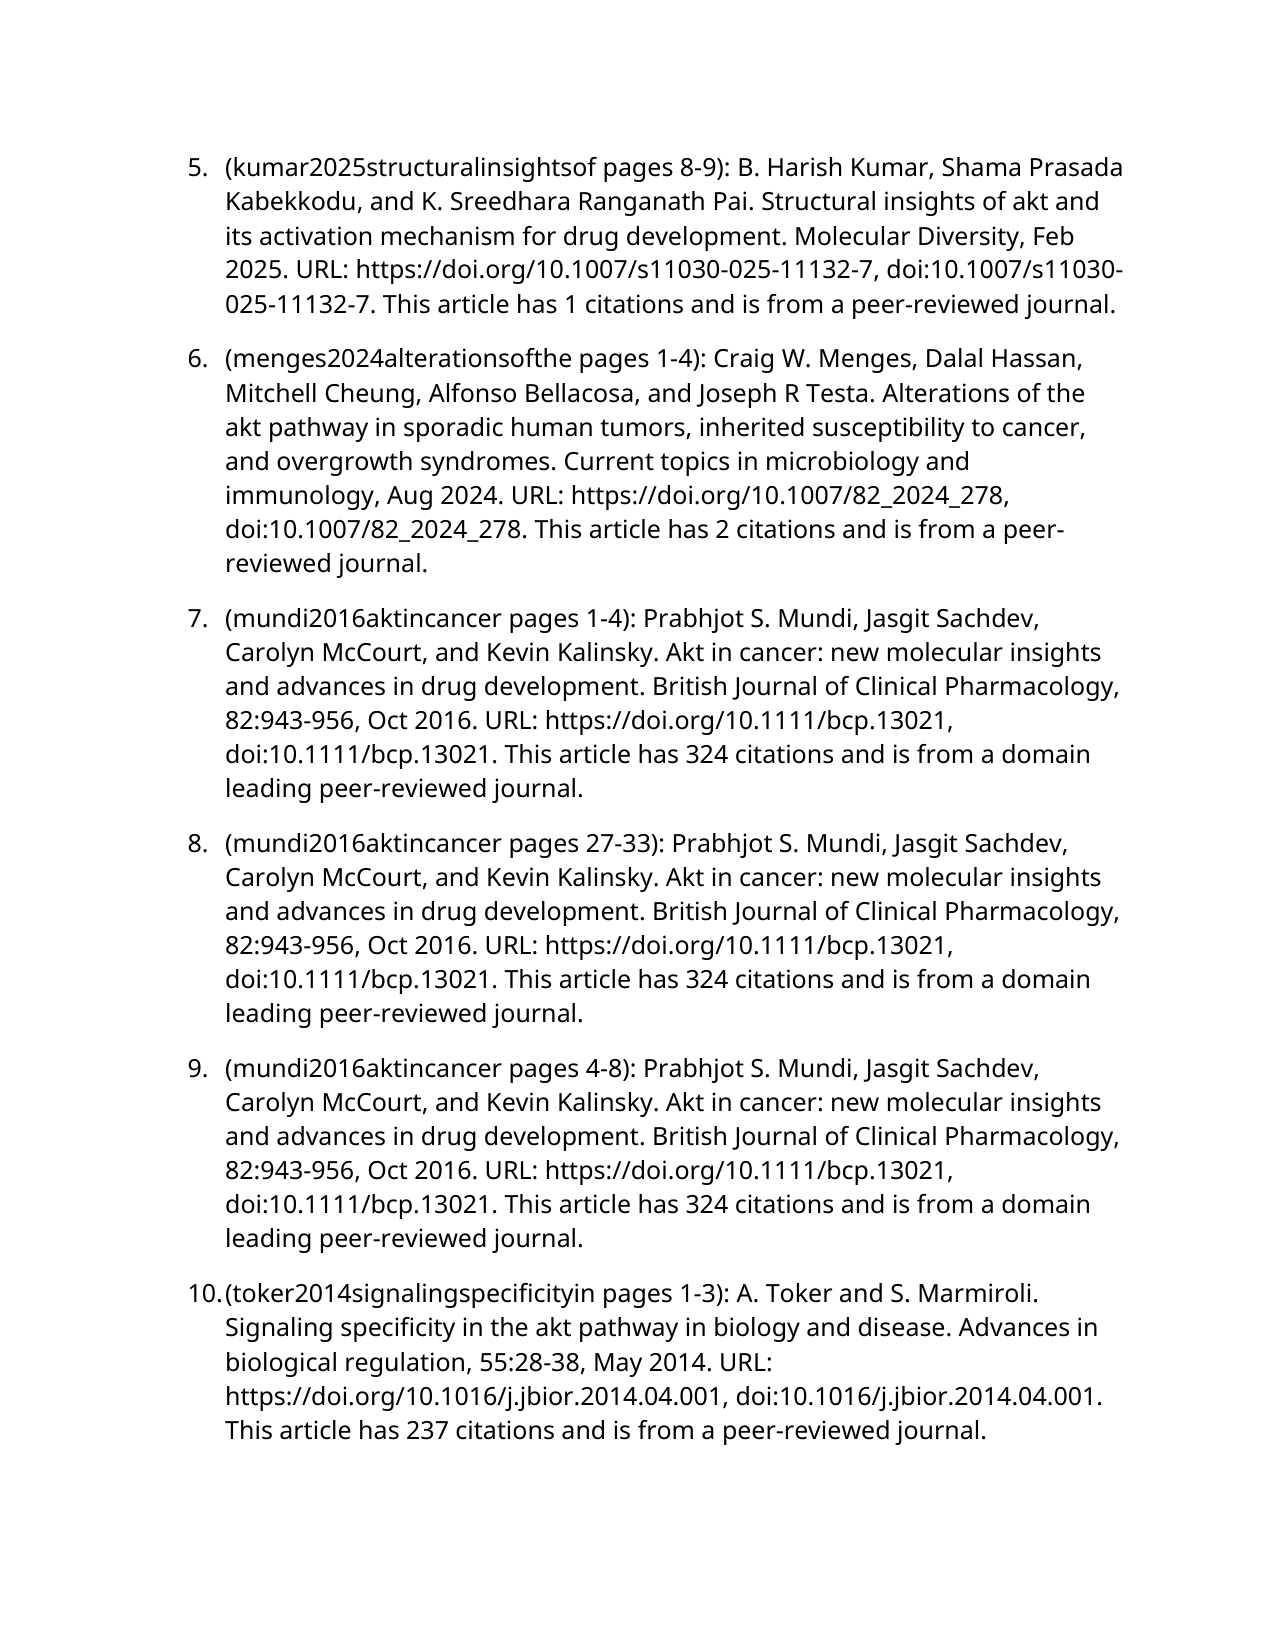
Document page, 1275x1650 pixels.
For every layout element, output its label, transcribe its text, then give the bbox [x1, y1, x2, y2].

list (mundi2016aktincancer pages 4-8): Prabhjot S. Mundi, Jasgit Sachdev, Carolyn McCourt, and Kevin Kalinsky. Akt in cancer: new molecular insights and advances in drug development. British Journal of Clinical Pharmacology, 82:943-956, Oct 2016. URL: https://doi.org/10.1111/bcp.13021, doi:10.1111/bcp.13021. This article has 324 citations and is from a domain leading peer-reviewed journal. [187, 1051, 1125, 1255]
list (kumar2025structuralinsightsof pages 8-9): B. Harish Kumar, Shama Prasada Kabekkodu, and K. Sreedhara Ranganath Pai. Structural insights of akt and its activation mechanism for drug development. Molecular Diversity, Feb 2025. URL: https://doi.org/10.1007/s11030-025-11132-7, doi:10.1007/s11030-025-11132-7. This article has 1 citations and is from a peer-reviewed journal. [187, 150, 1125, 320]
list (mundi2016aktincancer pages 1-4): Prabhjot S. Mundi, Jasgit Sachdev, Carolyn McCourt, and Kevin Kalinsky. Akt in cancer: new molecular insights and advances in drug development. British Journal of Clinical Pharmacology, 82:943-956, Oct 2016. URL: https://doi.org/10.1111/bcp.13021, doi:10.1111/bcp.13021. This article has 324 citations and is from a domain leading peer-reviewed journal. [187, 600, 1125, 805]
list (mundi2016aktincancer pages 27-33): Prabhjot S. Mundi, Jasgit Sachdev, Carolyn McCourt, and Kevin Kalinsky. Akt in cancer: new molecular insights and advances in drug development. British Journal of Clinical Pharmacology, 82:943-956, Oct 2016. URL: https://doi.org/10.1111/bcp.13021, doi:10.1111/bcp.13021. This article has 324 citations and is from a domain leading peer-reviewed journal. [187, 826, 1125, 1030]
list (menges2024alterationsofthe pages 1-4): Craig W. Menges, Dalal Hassan, Mitchell Cheung, Alfonso Bellacosa, and Joseph R Testa. Alterations of the akt pathway in sporadic human tumors, inherited susceptibility to cancer, and overgrowth syndromes. Current topics in microbiology and immunology, Aug 2024. URL: https://doi.org/10.1007/82_2024_278, doi:10.1007/82_2024_278. This article has 2 citations and is from a peer-reviewed journal. [187, 341, 1125, 579]
list (toker2014signalingspecificityin pages 1-3): A. Toker and S. Marmiroli. Signaling specificity in the akt pathway in biology and disease. Advances in biological regulation, 55:28-38, May 2014. URL: https://doi.org/10.1016/j.jbior.2014.04.001, doi:10.1016/j.jbior.2014.04.001. This article has 237 citations and is from a peer-reviewed journal. [187, 1276, 1125, 1446]
